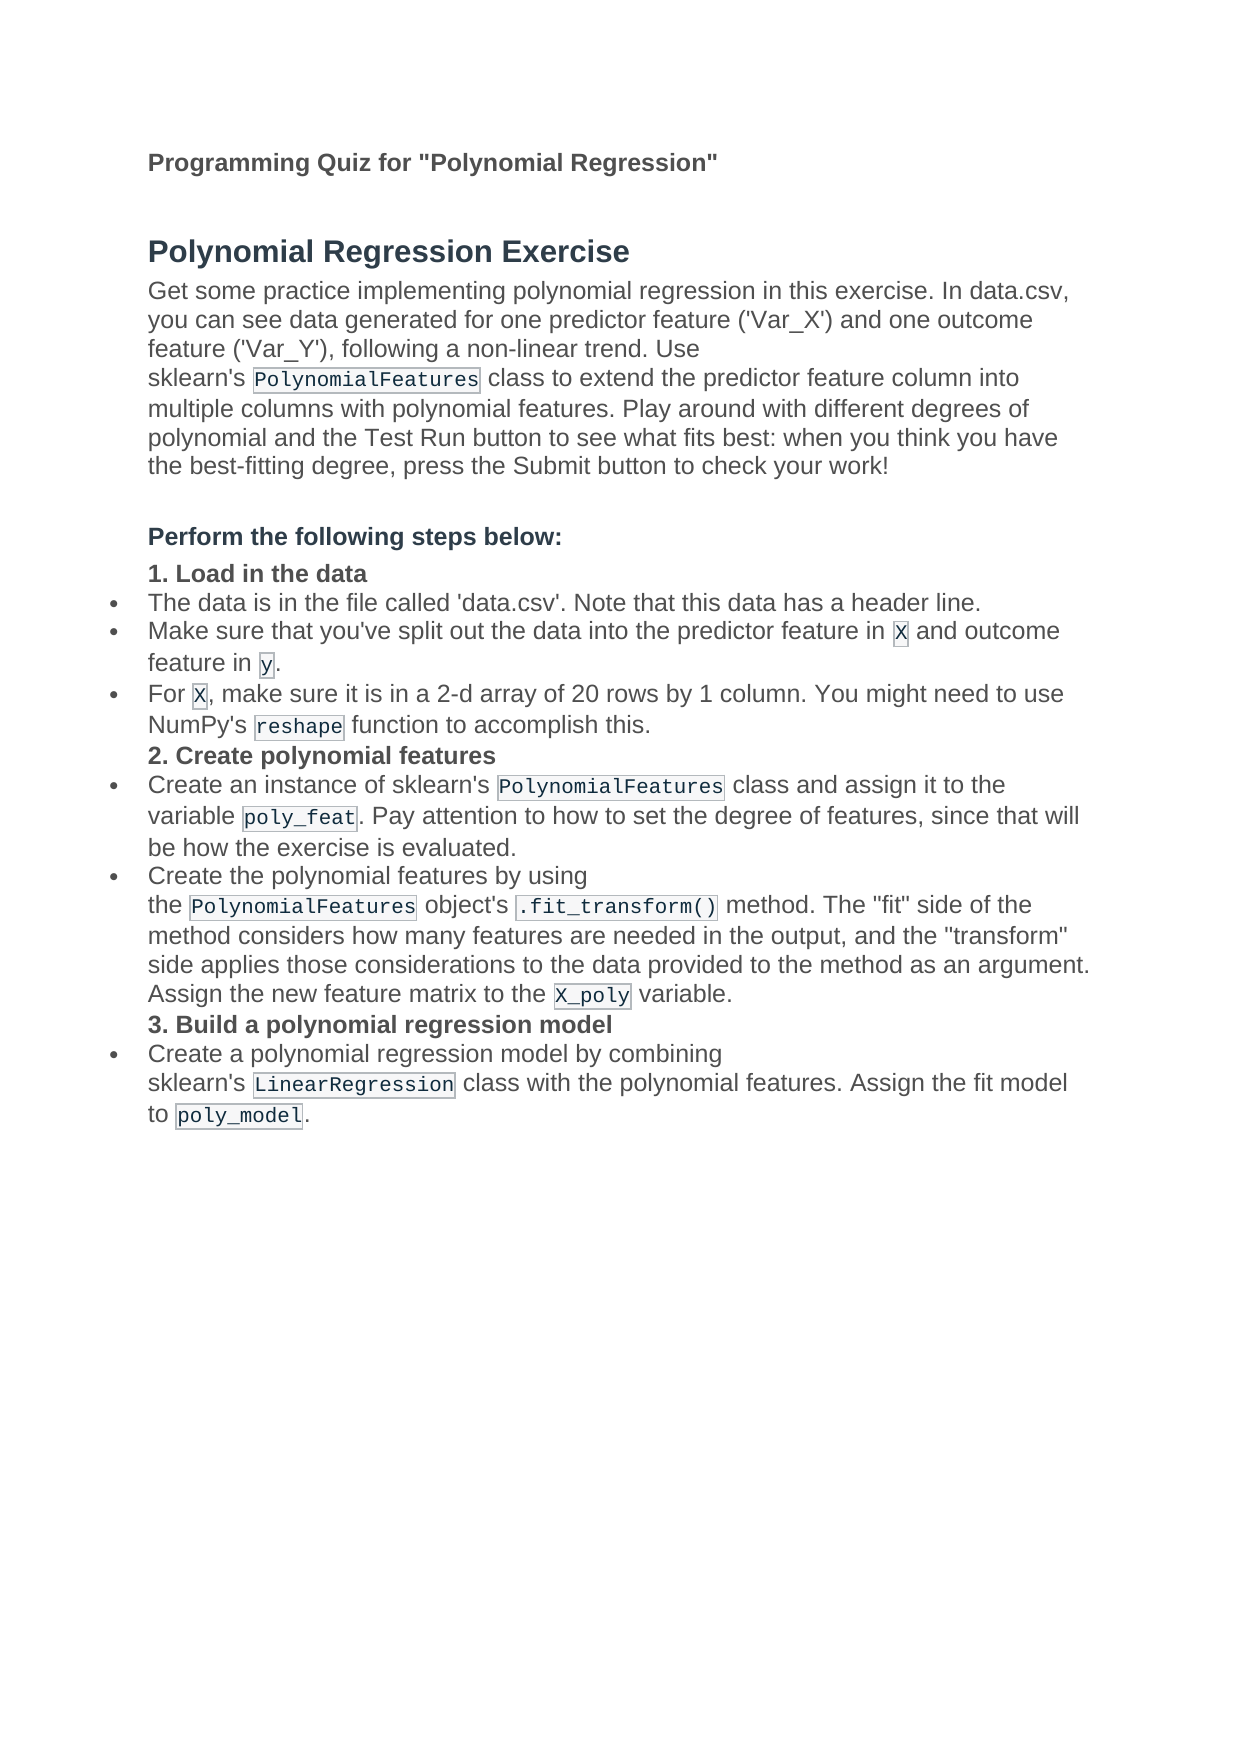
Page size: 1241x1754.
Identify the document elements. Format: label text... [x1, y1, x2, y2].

list For X, make sure it is in a 2-d array of 20 rows by 1 column. You might need to use NumPy's reshape function to accomplish this. [110, 679, 1093, 741]
text Perform the following steps below: [148, 518, 1093, 551]
text 3. Build a polynomial regression model [148, 1010, 1093, 1039]
list Create a polynomial regression model by combining sklearn's LinearRegression class with the polynomial features. Assign the fit model to poly_model. [110, 1039, 1093, 1130]
text Programming Quiz for "Polynomial Regression" [148, 148, 1093, 176]
list The data is in the file called 'data.csv'. Note that this data has a header line. [110, 587, 1093, 616]
text Polynomial Regression Exercise [148, 233, 1093, 268]
list Create an instance of sklearn's PolynomialFeatures class and assign it to the variable poly_feat. Pay attention to how to set the degree of features, since that will be how the exercise is evaluated. [110, 770, 1093, 861]
text Get some practice implementing polynomial regression in this exercise. In data.csv, you can see data generated for one predictor feature ('Var_X') and one outcome feature ('Var_Y'), following a non-linear trend. Use sklearn's PolynomialFeatures class to extend the predictor feature column into multiple columns with polynomial features. Play around with different degrees of polynomial and the Test Run button to see what fits best: when you think you have the best-fitting degree, press the Submit button to check your work! [148, 276, 1093, 480]
text 2. Create polynomial features [148, 741, 1093, 770]
list Make sure that you've split out the data into the predictor feature in X and outcome feature in y. [110, 616, 1093, 679]
list Create the polynomial features by using the PolynomialFeatures object's .fit_transform() method. The "fit" side of the method considers how many features are needed in the output, and the "transform" side applies those considerations to the data provided to the method as an argument. Assign the new feature matrix to the X_poly variable. [110, 861, 1093, 1010]
text 1. Load in the data [148, 559, 1093, 587]
